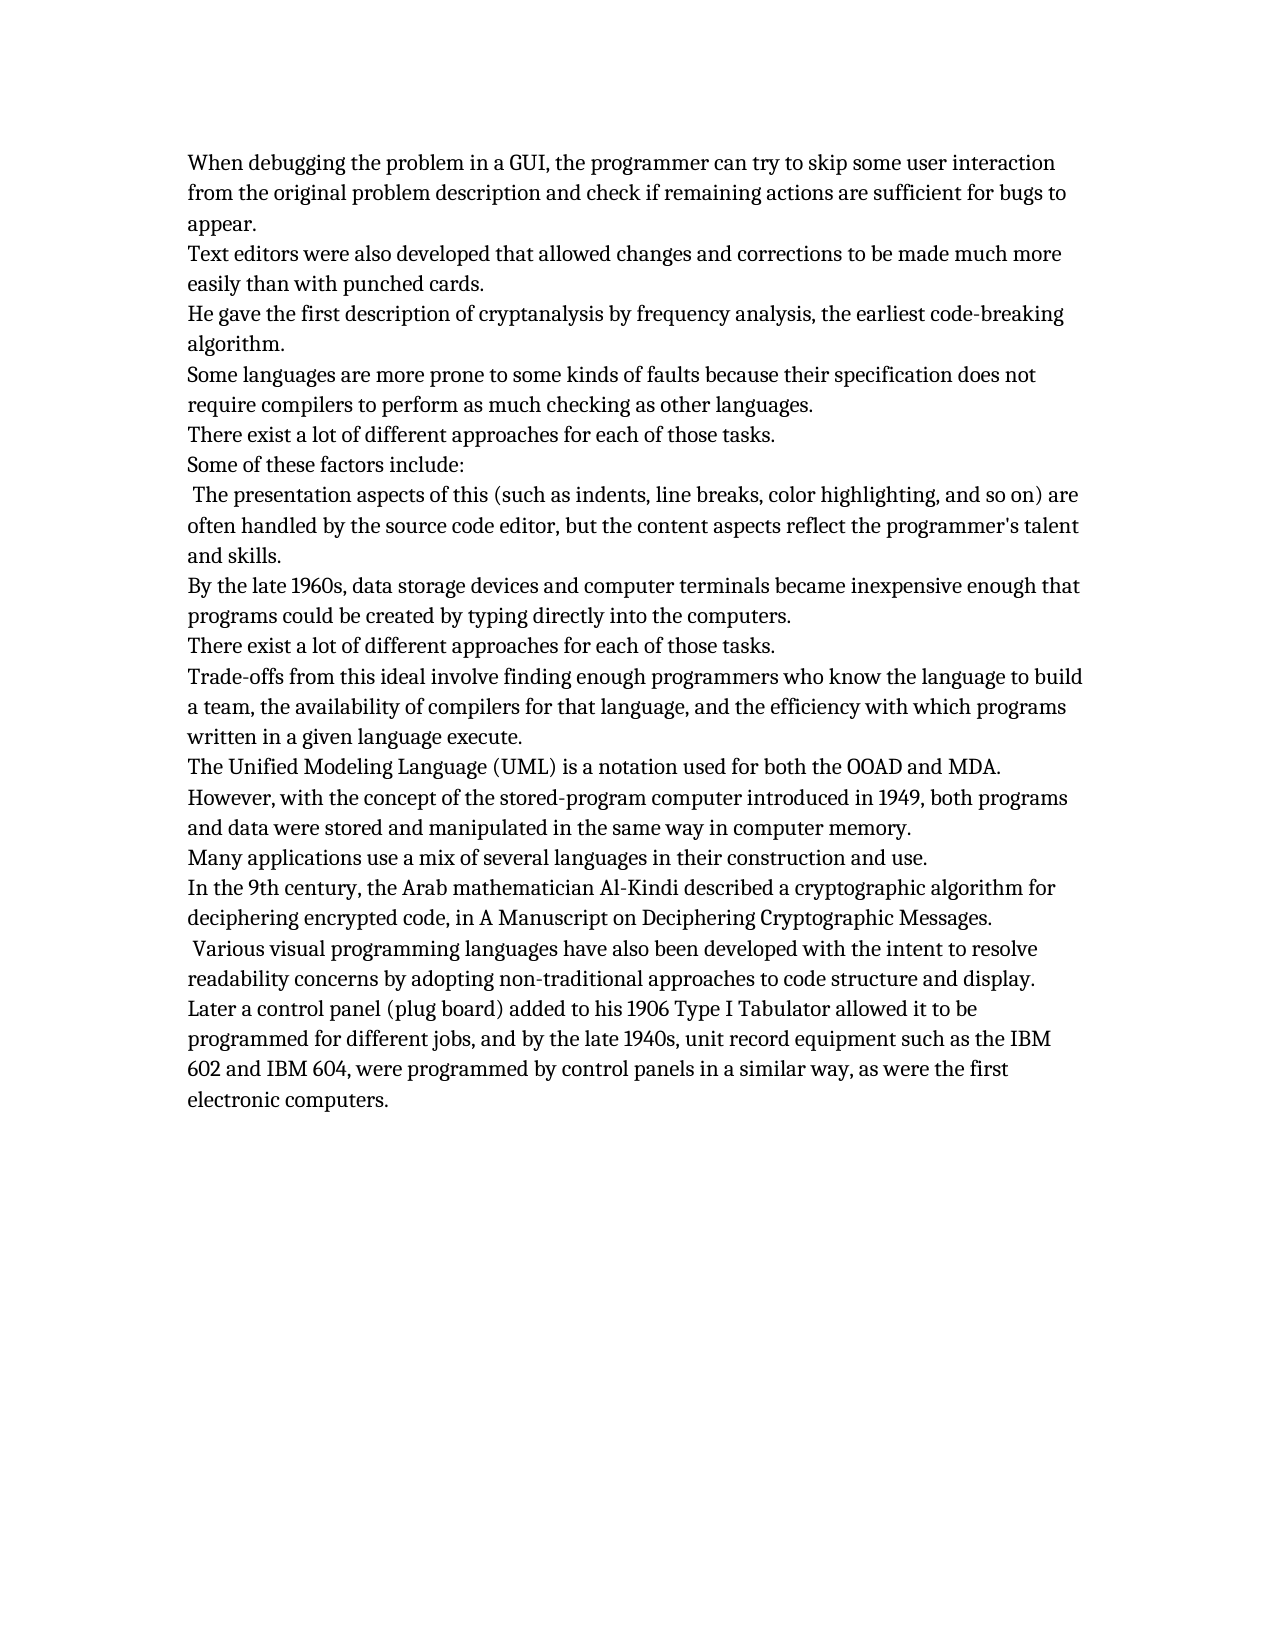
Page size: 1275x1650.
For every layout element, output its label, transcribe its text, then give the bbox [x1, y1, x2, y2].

text When debugging the problem in a GUI, the programmer can try to skip some user interaction from the original problem description and check if remaining actions are sufficient for bugs to appear. Text editors were also developed that allowed changes and corrections to be made much more easily than with punched cards. He gave the first description of cryptanalysis by frequency analysis, the earliest code-breaking algorithm. Some languages are more prone to some kinds of faults because their specification does not require compilers to perform as much checking as other languages. There exist a lot of different approaches for each of those tasks. Some of these factors include: The presentation aspects of this (such as indents, line breaks, color highlighting, and so on) are often handled by the source code editor, but the content aspects reflect the programmer's talent and skills. By the late 1960s, data storage devices and computer terminals became inexpensive enough that programs could be created by typing directly into the computers. There exist a lot of different approaches for each of those tasks. Trade-offs from this ideal involve finding enough programmers who know the language to build a team, the availability of compilers for that language, and the efficiency with which programs written in a given language execute. The Unified Modeling Language (UML) is a notation used for both the OOAD and MDA. However, with the concept of the stored-program computer introduced in 1949, both programs and data were stored and manipulated in the same way in computer memory. Many applications use a mix of several languages in their construction and use. In the 9th century, the Arab mathematician Al-Kindi described a cryptographic algorithm for deciphering encrypted code, in A Manuscript on Deciphering Cryptographic Messages. Various visual programming languages have also been developed with the intent to resolve readability concerns by adopting non-traditional approaches to code structure and display. Later a control panel (plug board) added to his 1906 Type I Tabulator allowed it to be programmed for different jobs, and by the late 1940s, unit record equipment such as the IBM 602 and IBM 604, were programmed by control panels in a similar way, as were the first electronic computers. [187, 150, 1087, 1113]
